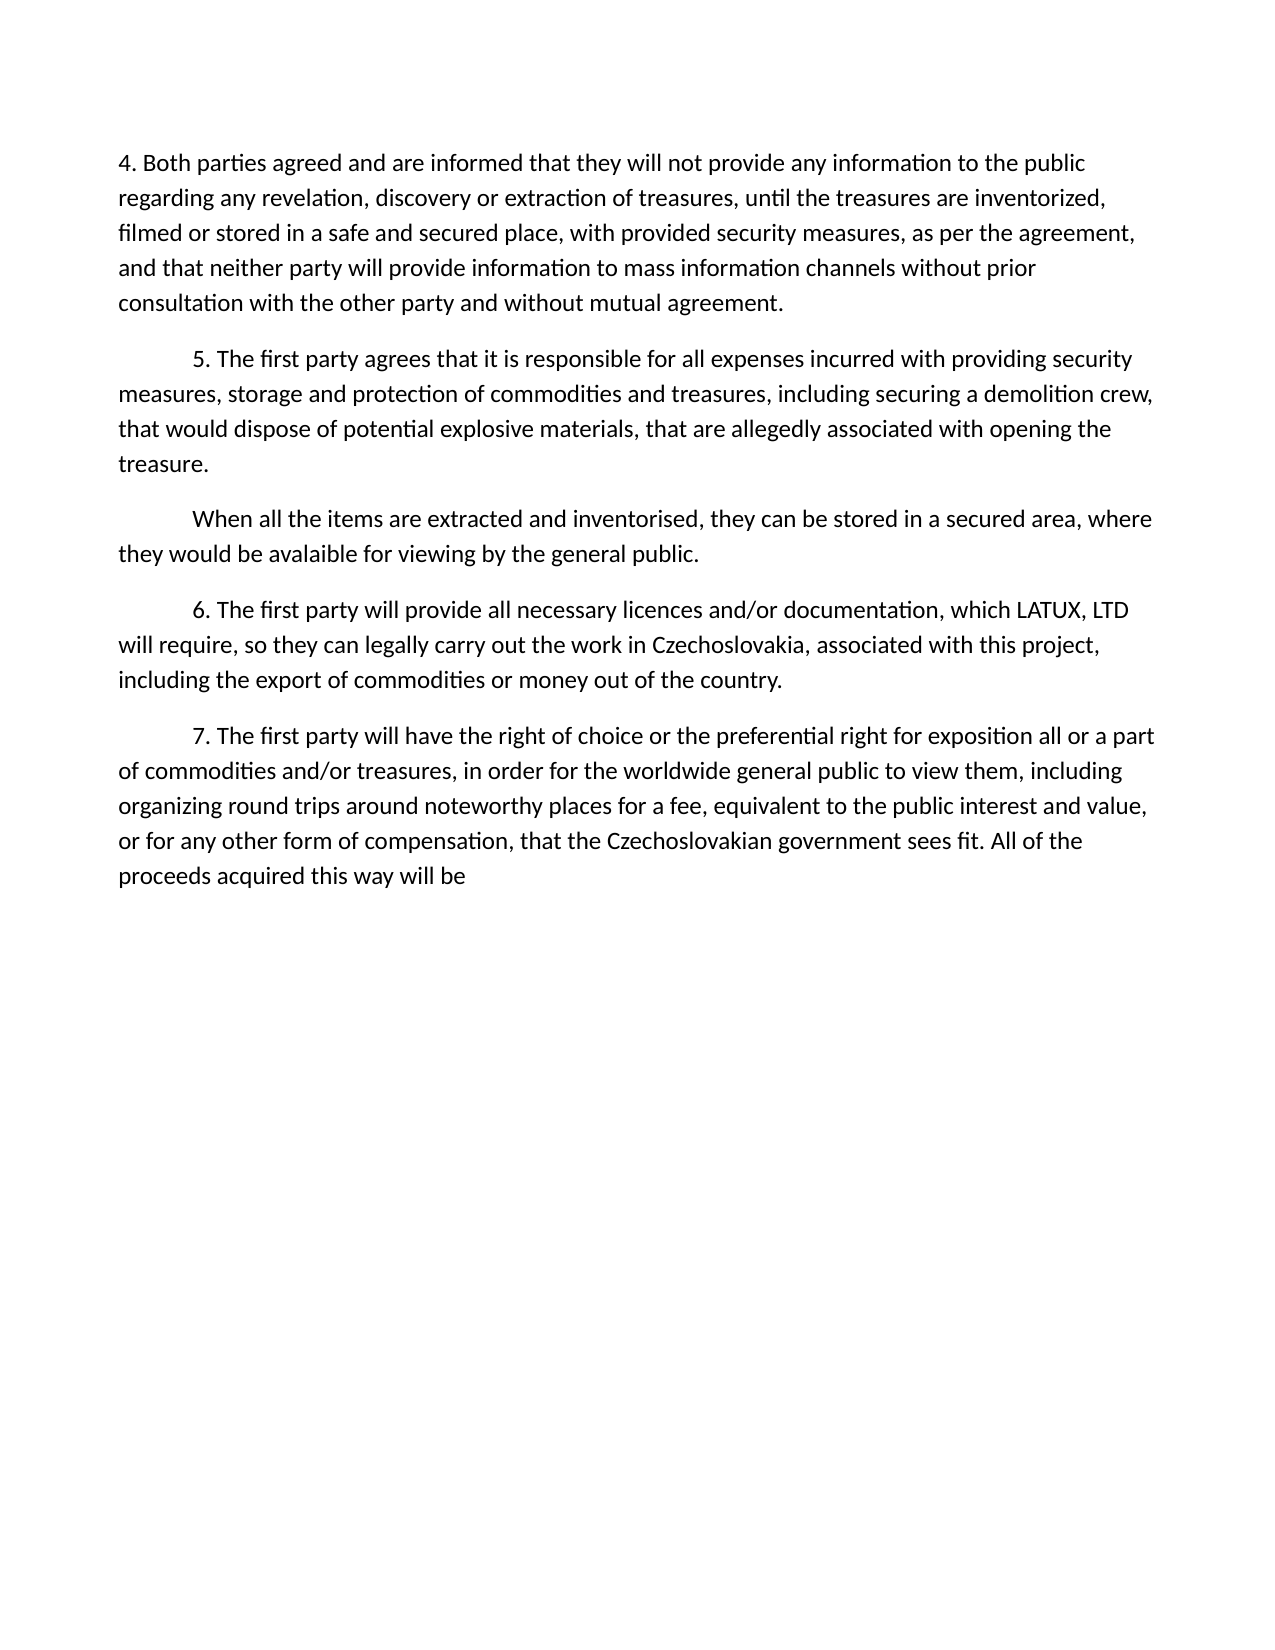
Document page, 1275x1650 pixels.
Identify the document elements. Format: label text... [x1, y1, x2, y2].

text When all the items are extracted and inventorised, they can be stored in a secured area, where they would be avalaible for viewing by the general public. [118, 503, 1157, 569]
text 7. The first party will have the right of choice or the preferential right for exposition all or a part of commodities and/or treasures, in order for the worldwide general public to view them, including organizing round trips around noteworthy places for a fee, equivalent to the public interest and value, or for any other form of compensation, that the Czechoslovakian government sees fit. All of the proceeds acquired this way will be [118, 720, 1157, 891]
text 6. The first party will provide all necessary licences and/or documentation, which LATUX, LTD will require, so they can legally carry out the work in Czechoslovakia, associated with this project, including the export of commodities or money out of the country. [118, 594, 1157, 695]
text 5. The first party agrees that it is responsible for all expenses incurred with providing security measures, storage and protection of commodities and treasures, including securing a demolition crew, that would dispose of potential explosive materials, that are allegedly associated with opening the treasure. [118, 343, 1157, 478]
text 4. Both parties agreed and are informed that they will not provide any information to the public regarding any revelation, discovery or extraction of treasures, until the treasures are inventorized, filmed or stored in a safe and secured place, with provided security measures, as per the agreement, and that neither party will provide information to mass information channels without prior consultation with the other party and without mutual agreement. [118, 147, 1157, 317]
